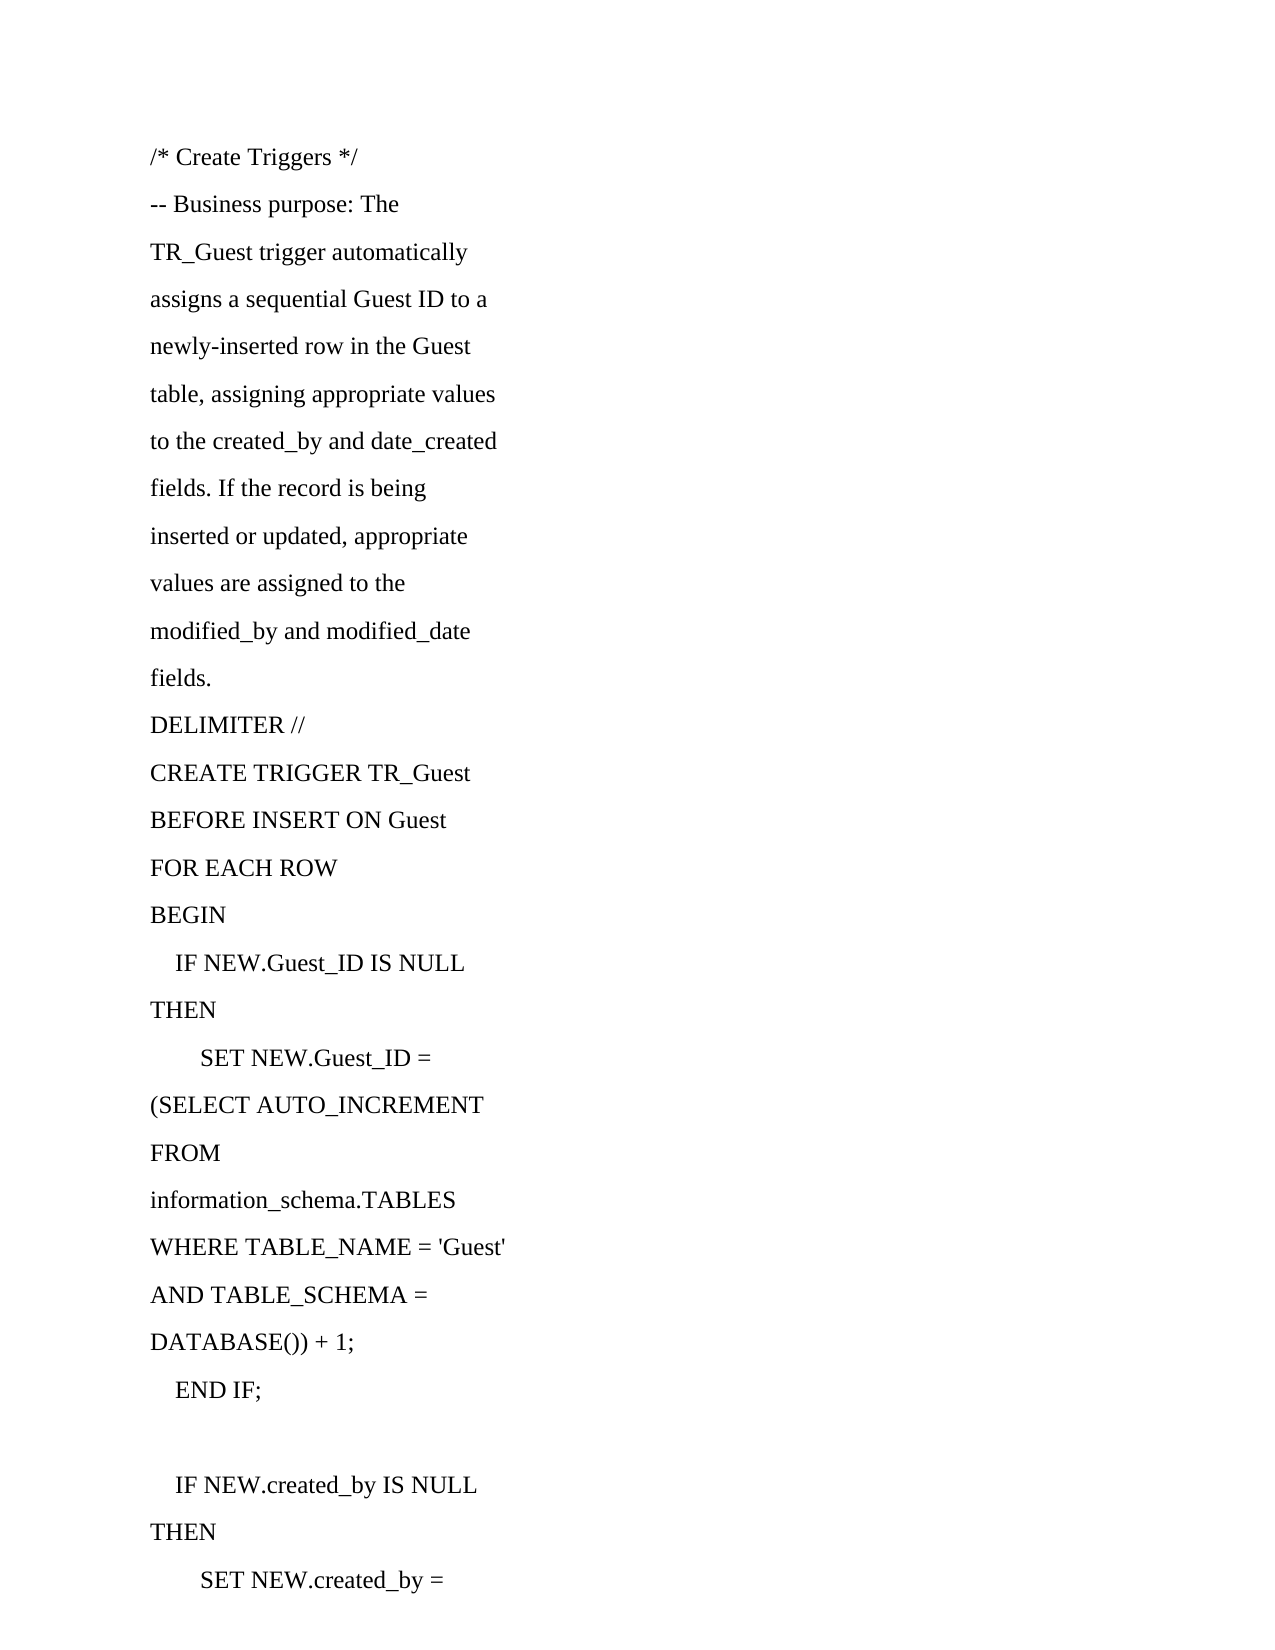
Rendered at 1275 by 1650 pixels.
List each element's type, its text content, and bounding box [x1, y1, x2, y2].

text IF NEW.created_by IS NULL THEN [150, 1470, 506, 1546]
text -- Business purpose: The TR_Guest trigger automatically assigns a sequential Guest ID to a newly-inserted row in the Guest table, assigning appropriate values to the created_by and date_created fields. If the record is being inserted or updated, appropriate values are assigned to the modified_by and modified_date fields. [150, 189, 506, 692]
text SET NEW.Guest_ID = (SELECT AUTO_INCREMENT FROM information_schema.TABLES WHERE TABLE_NAME = 'Guest' AND TABLE_SCHEMA = DATABASE()) + 1; [150, 1043, 506, 1356]
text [150, 1565, 506, 1593]
text CREATE TRIGGER TR_Guest BEFORE INSERT ON Guest [150, 758, 506, 834]
text IF NEW.Guest_ID IS NULL THEN [150, 948, 506, 1024]
text FOR EACH ROW [150, 853, 506, 882]
text /* Create Triggers */ [150, 142, 506, 170]
text END IF; [150, 1375, 506, 1403]
text DELIMITER // [150, 711, 506, 739]
text BEGIN [150, 901, 506, 929]
